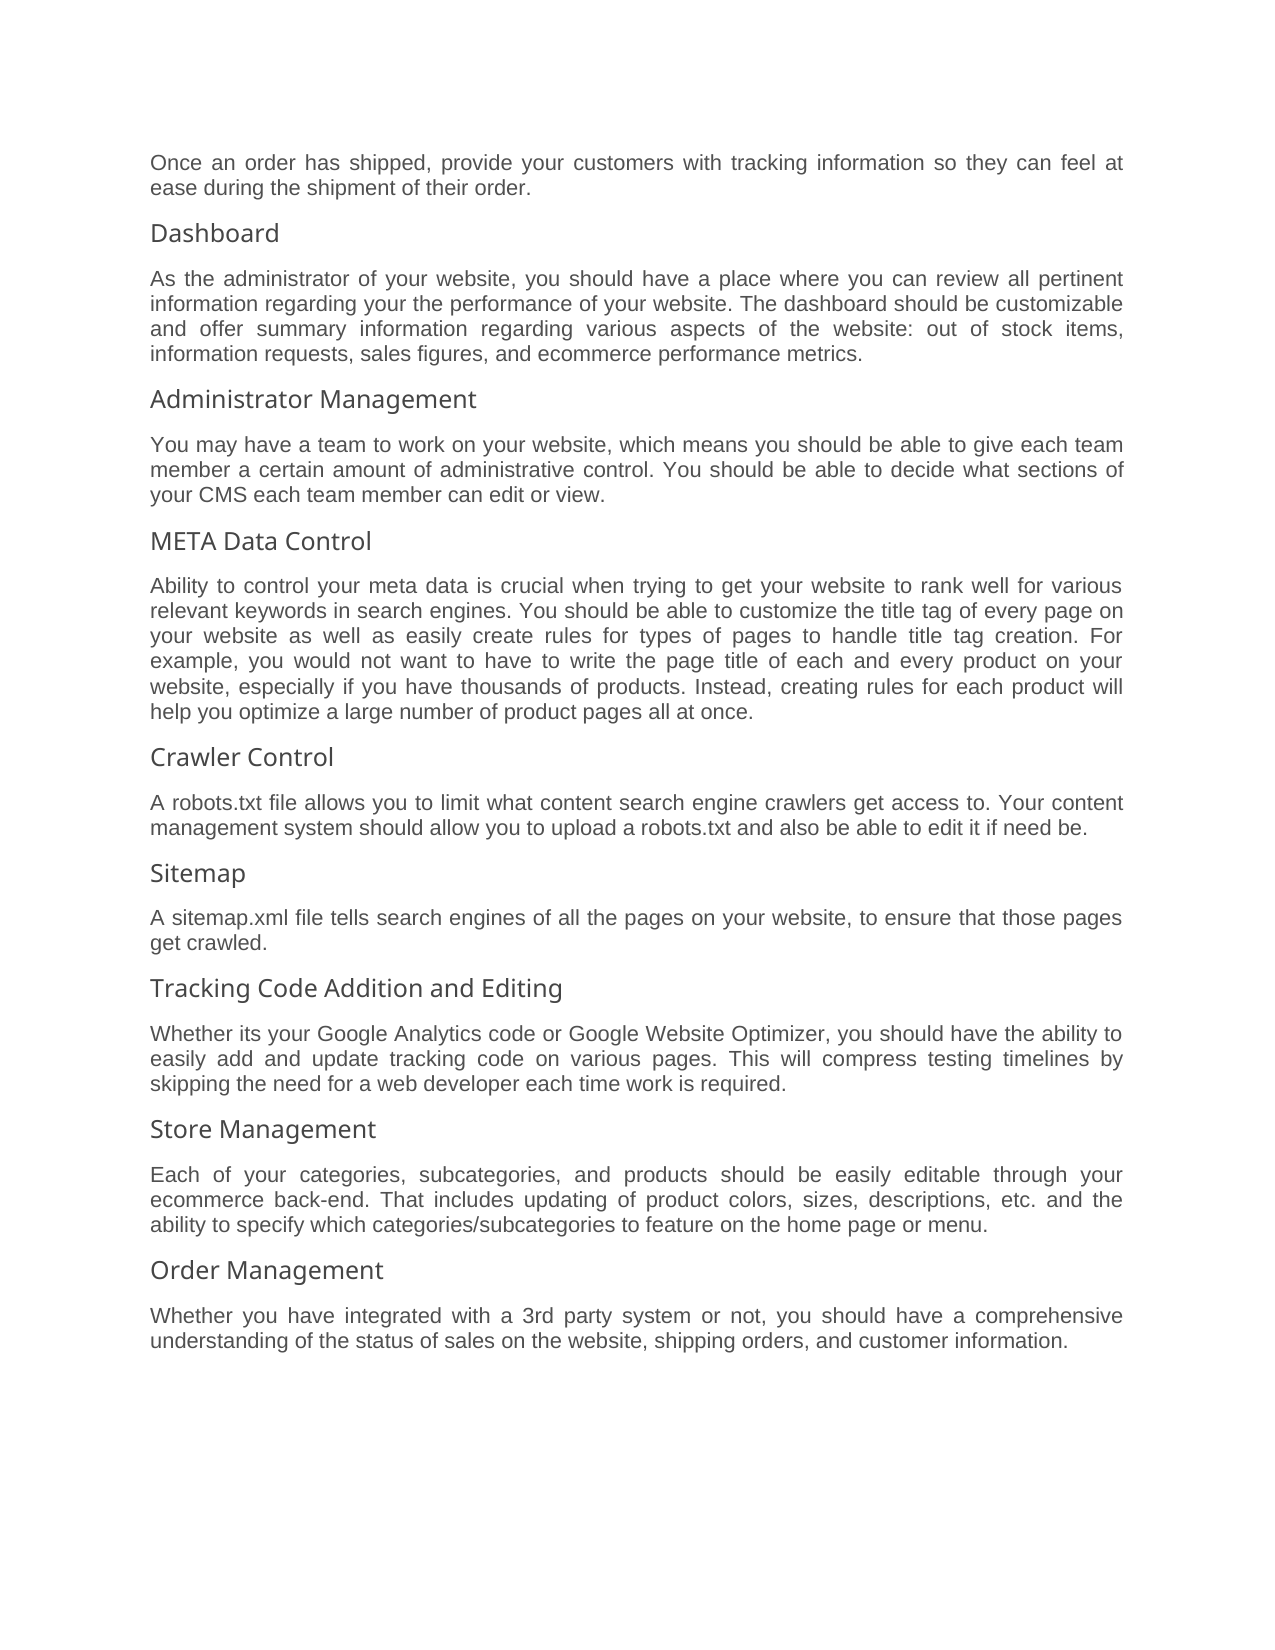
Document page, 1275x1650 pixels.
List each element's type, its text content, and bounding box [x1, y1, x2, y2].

text Store Management [150, 1112, 1125, 1146]
text Sitemap [150, 855, 1125, 889]
text Administrator Management [150, 382, 1125, 416]
text As the administrator of your website, you should have a place where you can review all pertinent information regarding your the performance of your website. The dashboard should be customizable and offer summary information regarding various aspects of the website: out of stock items, information requests, sales figures, and ecommerce performance metrics. [150, 266, 1125, 367]
text Whether its your Google Analytics code or Google Website Optimizer, you should have the ability to easily add and update tracking code on various pages. This will compress testing timelines by skipping the need for a web developer each time work is required. [150, 1021, 1125, 1096]
text Each of your categories, subcategories, and products should be easily editable through your ecommerce back-end. That includes updating of product colors, sizes, descriptions, etc. and the ability to specify which categories/subcategories to feature on the home page or menu. [150, 1162, 1125, 1237]
text You may have a team to work on your website, which means you should be able to give each team member a certain amount of administrative control. You should be able to decide what sections of your CMS each team member can edit or view. [150, 432, 1125, 507]
text Dashboard [150, 216, 1125, 250]
text Once an order has shipped, provide your customers with tracking information so they can feel at ease during the shipment of their order. [150, 150, 1125, 200]
text Whether you have integrated with a 3rd party system or not, you should have a comprehensive understanding of the status of sales on the website, shipping orders, and customer information. [150, 1303, 1125, 1353]
text Crawler Control [150, 740, 1125, 774]
text META Data Control [150, 523, 1125, 557]
text Tracking Code Addition and Editing [150, 971, 1125, 1005]
text A sitemap.xml file tells search engines of all the pages on your website, to ensure that those pages get crawled. [150, 905, 1125, 956]
text Ability to control your meta data is crucial when trying to get your website to rank well for various relevant keywords in search engines. You should be able to customize the title tag of every page on your website as well as easily create rules for types of pages to handle title tag creation. For example, you would not want to have to write the page title of each and every product on your website, especially if you have thousands of products. Instead, creating rules for each product will help you optimize a large number of product pages all at once. [150, 573, 1125, 724]
text Order Management [150, 1253, 1125, 1287]
text A robots.txt file allows you to limit what content search engine crawlers get access to. Your content management system should allow you to upload a robots.txt and also be able to edit it if need be. [150, 789, 1125, 840]
